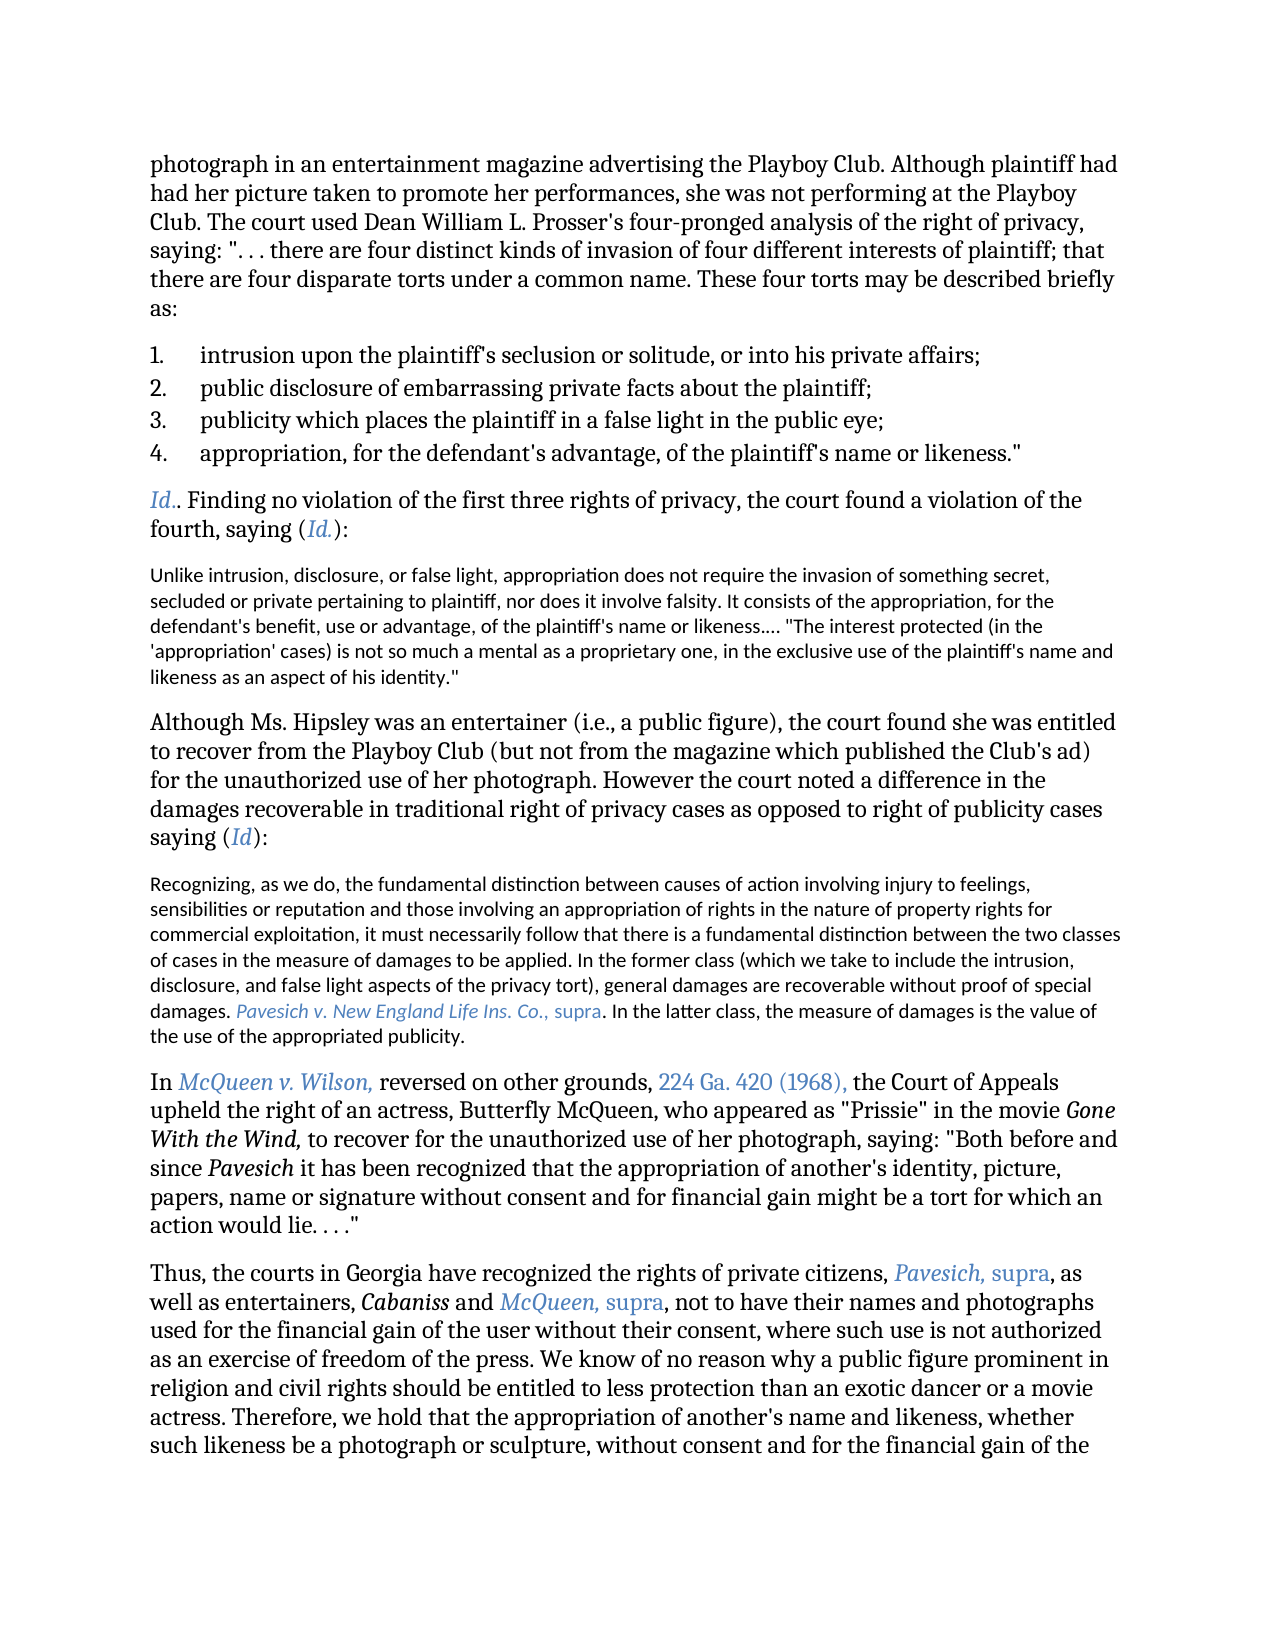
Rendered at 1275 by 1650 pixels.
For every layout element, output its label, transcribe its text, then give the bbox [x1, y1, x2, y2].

list intrusion upon the plaintiff's seclusion or solitude, or into his private affairs; [150, 341, 1125, 370]
text Recognizing, as we do, the fundamental distinction between causes of action involving injury to feelings, sensibilities or reputation and those involving an appropriation of rights in the nature of property rights for commercial exploitation, it must necessarily follow that there is a fundamental distinction between the two classes of cases in the measure of damages to be applied. In the former class (which we take to include the intrusion, disclosure, and false light aspects of the privacy tort), general damages are recoverable without proof of special damages. Pavesich v. New England Life Ins. Co., supra. In the latter class, the measure of damages is the value of the use of the appropriated publicity. [150, 871, 1125, 1049]
text Although Ms. Hipsley was an entertainer (i.e., a public figure), the court found she was entitled to recover from the Playboy Club (but not from the magazine which published the Club's ad) for the unauthorized use of her photograph. However the court noted a difference in the damages recoverable in traditional right of privacy cases as opposed to right of publicity cases saying (Id): [150, 708, 1125, 852]
text Id.. Finding no violation of the first three rights of privacy, the court found a violation of the fourth, saying (Id.): [150, 486, 1125, 544]
list appropriation, for the defendant's advantage, of the plaintiff's name or likeness." [150, 439, 1125, 467]
list public disclosure of embarrassing private facts about the plaintiff; [150, 374, 1125, 402]
text Unlike intrusion, disclosure, or false light, appropriation does not require the invasion of something secret, secluded or private pertaining to plaintiff, nor does it involve falsity. It consists of the appropriation, for the defendant's benefit, use or advantage, of the plaintiff's name or likeness.… "The interest protected (in the 'appropriation' cases) is not so much a mental as a proprietary one, in the exclusive use of the plaintiff's name and likeness as an aspect of his identity." [150, 562, 1125, 689]
list publicity which places the plaintiff in a false light in the public eye; [150, 406, 1125, 435]
text In McQueen v. Wilson, reversed on other grounds, 224 Ga. 420 (1968), the Court of Appeals upheld the right of an actress, Butterfly McQueen, who appeared as "Prissie" in the movie Gone With the Wind, to recover for the unauthorized use of her photograph, saying: "Both before and since Pavesich it has been recognized that the appropriation of another's identity, picture, papers, name or signature without consent and for financial gain might be a tort for which an action would lie. . . ." [150, 1067, 1125, 1240]
